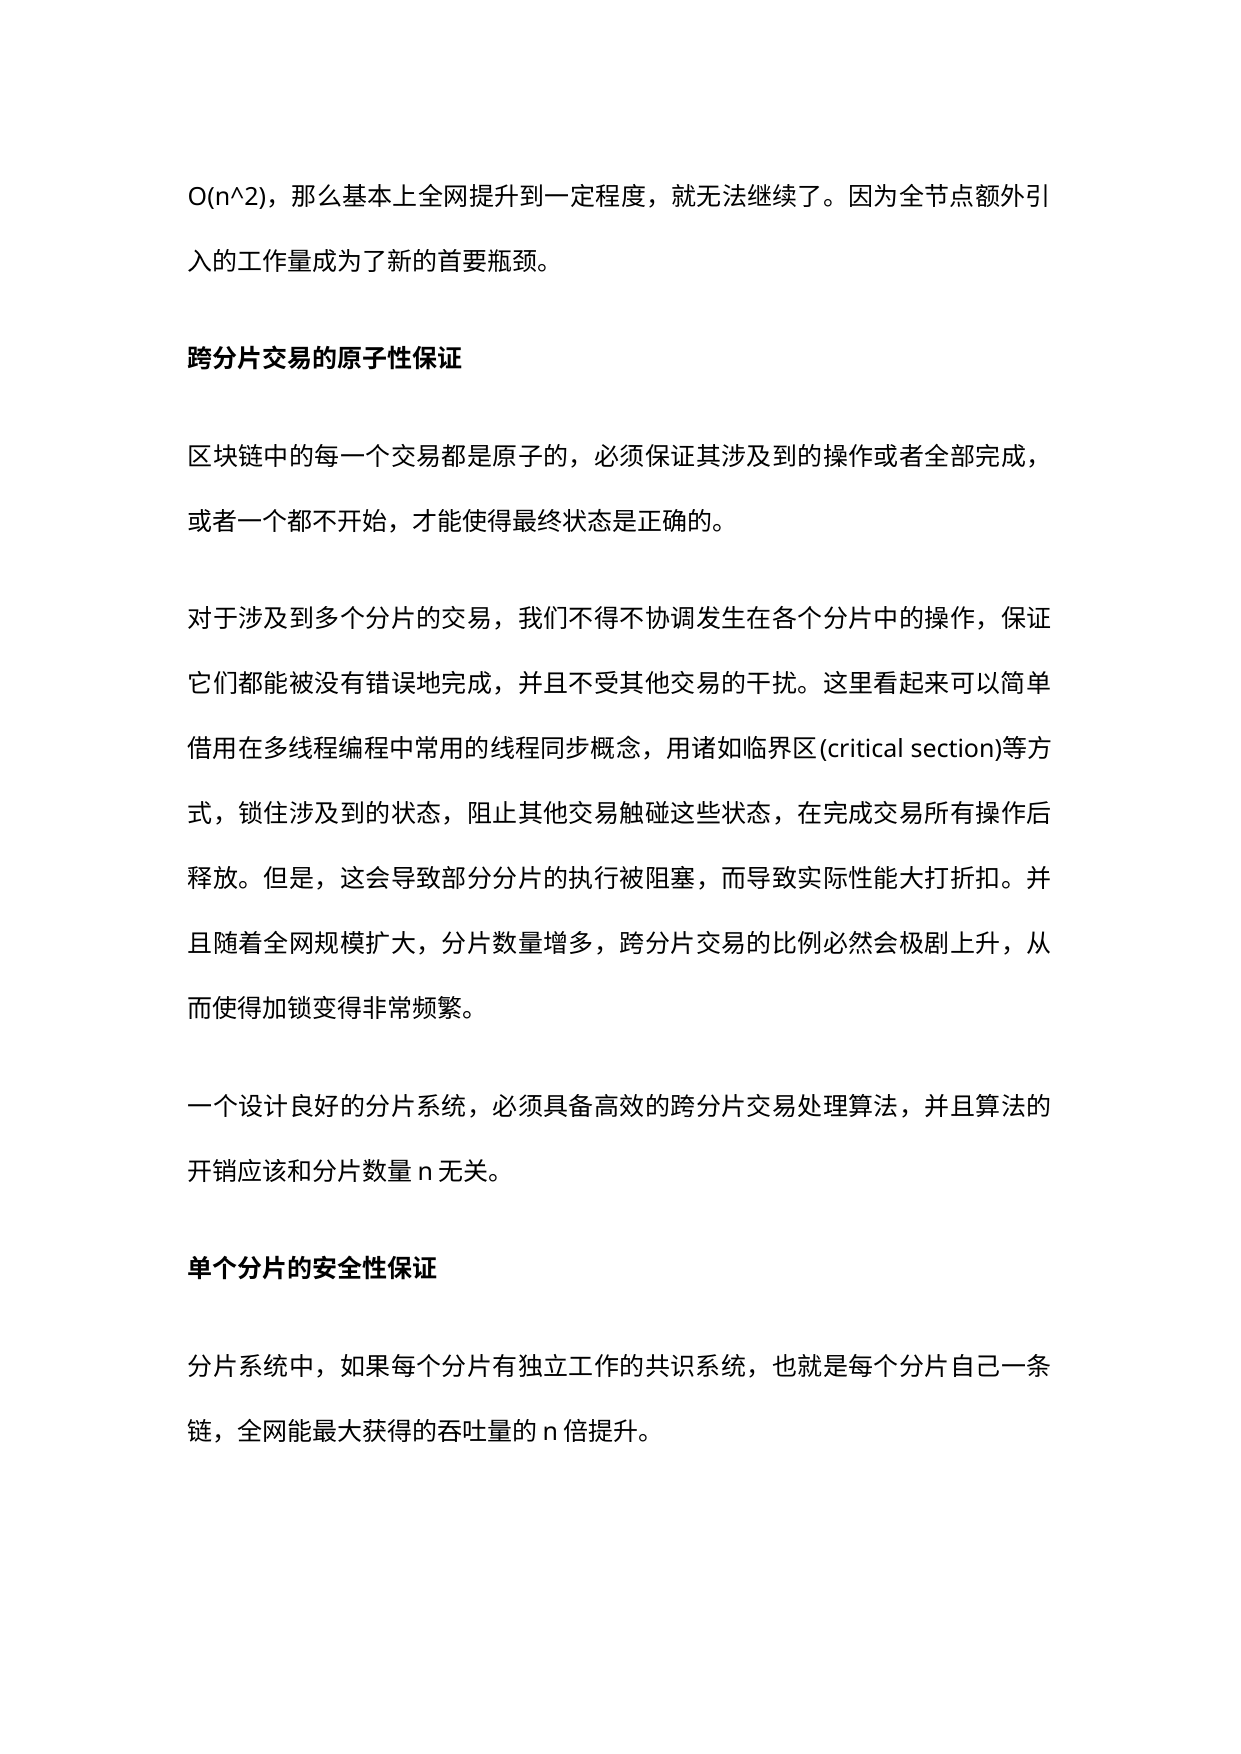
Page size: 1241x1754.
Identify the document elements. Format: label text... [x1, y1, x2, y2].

text 单个分片的安全性保证 [187, 1234, 1053, 1299]
text 跨分片交易的原子性保证 [187, 324, 1053, 389]
text 一个设计良好的分片系统，必须具备高效的跨分片交易处理算法，并且算法的开销应该和分片数量n无关。 [187, 1072, 1053, 1202]
text 分片系统中，如果每个分片有独立工作的共识系统，也就是每个分片自己一条链，全网能最大获得的吞吐量的n倍提升。 [187, 1332, 1053, 1462]
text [187, 162, 1053, 292]
text 区块链中的每一个交易都是原子的，必须保证其涉及到的操作或者全部完成，或者一个都不开始，才能使得最终状态是正确的。 [187, 422, 1053, 552]
text 对于涉及到多个分片的交易，我们不得不协调发生在各个分片中的操作，保证它们都能被没有错误地完成，并且不受其他交易的干扰。这里看起来可以简单借用在多线程编程中常用的线程同步概念，用诸如临界区(critical section)等方式，锁住涉及到的状态，阻止其他交易触碰这些状态，在完成交易所有操作后释放。但是，这会导致部分分片的执行被阻塞，而导致实际性能大打折扣。并且随着全网规模扩大，分片数量增多，跨分片交易的比例必然会极剧上升，从而使得加锁变得非常频繁。 [187, 584, 1053, 1039]
